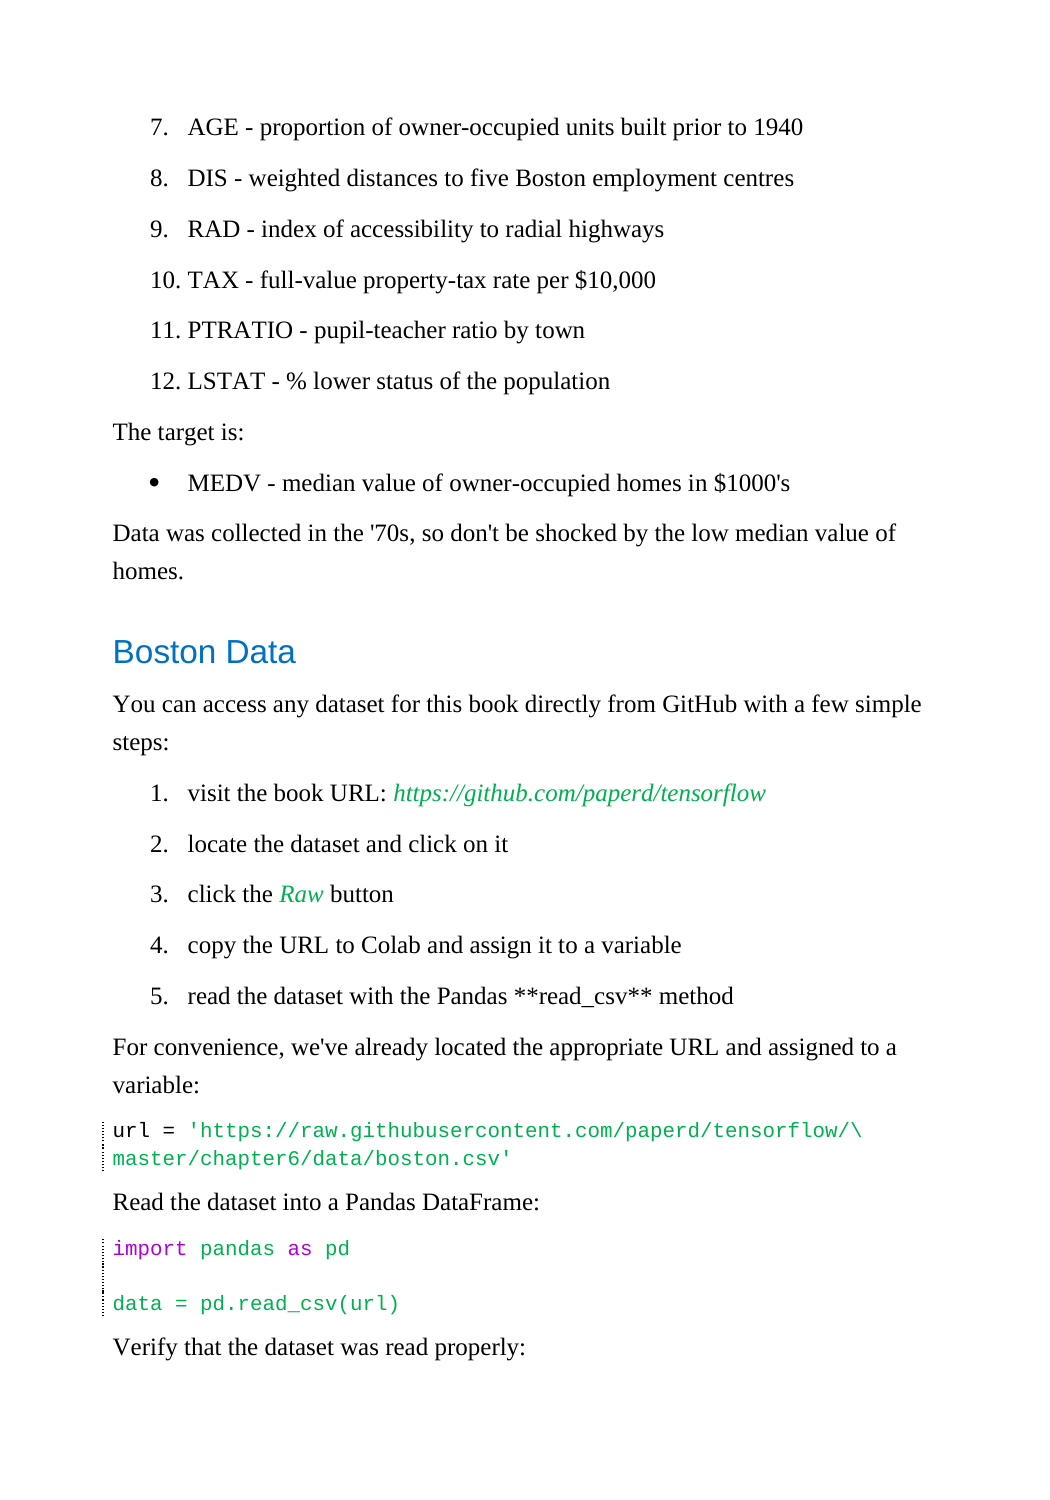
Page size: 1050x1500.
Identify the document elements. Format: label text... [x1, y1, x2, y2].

list RAD - index of accessibility to radial highways [150, 214, 937, 243]
list copy the URL to Colab and assign it to a variable [150, 930, 937, 959]
text The target is: [112, 417, 937, 446]
list DIS - weighted distances to five Boston employment centres [150, 163, 937, 192]
text You can access any dataset for this book directly from GitHub with a few simple steps: [112, 689, 937, 756]
list read the dataset with the Pandas **read_csv** method [150, 981, 937, 1009]
list LSTAT - % lower status of the population [150, 366, 937, 395]
text Data was collected in the '70s, so don't be shocked by the low median value of homes. [112, 518, 937, 585]
text data = pd.read_csv(url) [102, 1292, 937, 1316]
list click the Raw button [150, 879, 937, 908]
text Read the dataset into a Pandas DataFrame: [112, 1187, 937, 1216]
list AGE - proportion of owner-occupied units built prior to 1940 [150, 112, 937, 141]
list PTRATIO - pupil-teacher ratio by town [150, 315, 937, 344]
subtitle Boston Data [112, 632, 937, 671]
text Verify that the dataset was read properly: [112, 1332, 937, 1361]
list visit the book URL: https://github.com/paperd/tensorflow [150, 778, 937, 807]
text url = 'https://raw.githubusercontent.com/paperd/tensorflow/\ [102, 1121, 937, 1144]
text For convenience, we've already located the appropriate URL and assigned to a variable: [112, 1032, 937, 1098]
text master/chapter6/data/boston.csv' [102, 1148, 937, 1171]
list TAX - full-value property-tax rate per $10,000 [150, 265, 937, 293]
text MEDV - median value of owner-occupied homes in $1000's [150, 468, 937, 496]
text import pandas as pd [102, 1238, 937, 1262]
list locate the dataset and click on it [150, 829, 937, 857]
